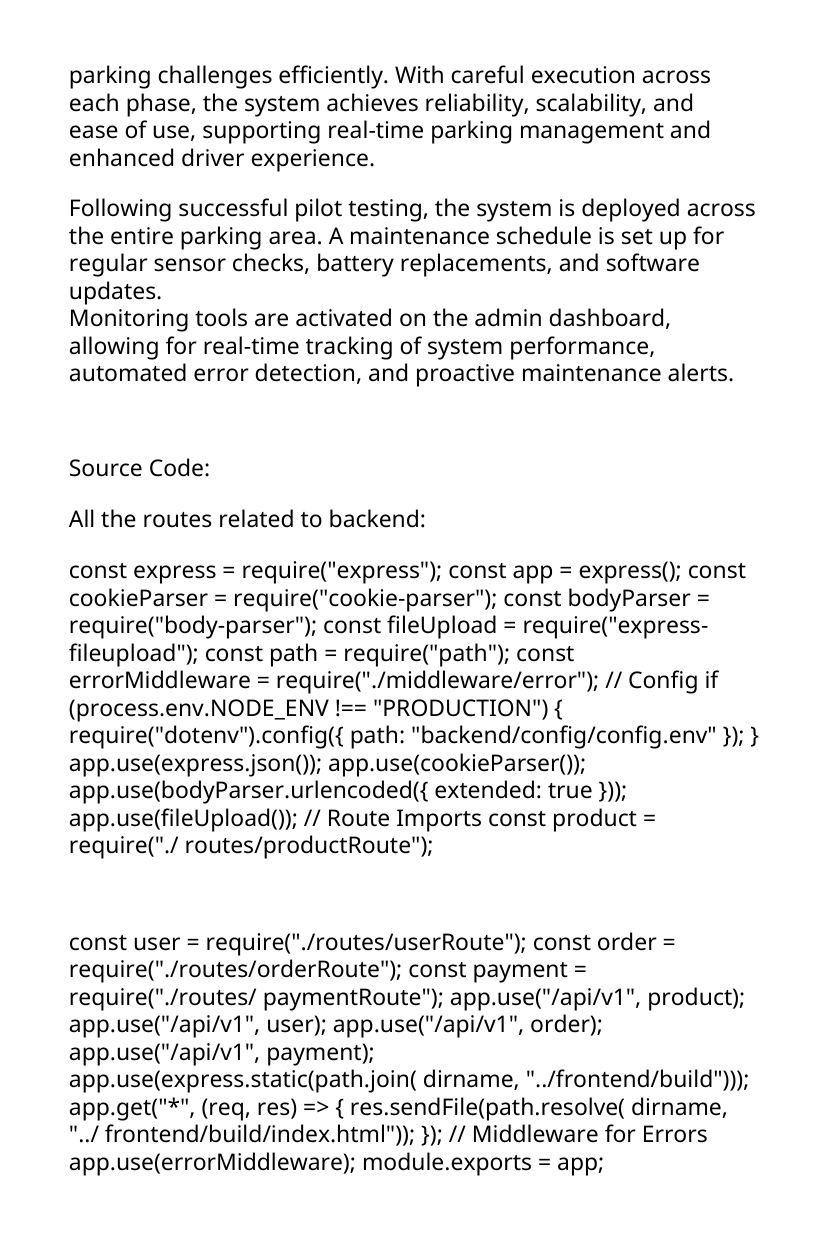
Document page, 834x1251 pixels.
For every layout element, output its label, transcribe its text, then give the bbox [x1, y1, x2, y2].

text const express = require("express"); const app = express(); const cookieParser = require("cookie-parser"); const bodyParser = require("body-parser"); const fileUpload = require("express- fileupload"); const path = require("path"); const errorMiddleware = require("./middleware/error"); // Config if (process.env.NODE_ENV !== "PRODUCTION") { require("dotenv").config({ path: "backend/config/config.env" }); } app.use(express.json()); app.use(cookieParser()); app.use(bodyParser.urlencoded({ extended: true })); app.use(fileUpload()); // Route Imports const product = require("./ routes/productRoute"); [69, 557, 763, 859]
text Following successful pilot testing, the system is deployed across the entire parking area. A maintenance schedule is set up for regular sensor checks, battery replacements, and software updates. Monitoring tools are activated on the admin dashboard, allowing for real-time tracking of system performance, automated error detection, and proactive maintenance alerts. [69, 195, 763, 387]
text const user = require("./routes/userRoute"); const order = require("./routes/orderRoute"); const payment = require("./routes/ paymentRoute"); app.use("/api/v1", product); app.use("/api/v1", user); app.use("/api/v1", order); app.use("/api/v1", payment); app.use(express.static(path.join( dirname, "../frontend/build"))); app.get("*", (req, res) => { res.sendFile(path.resolve( dirname, "../ frontend/build/index.html")); }); // Middleware for Errors app.use(errorMiddleware); module.exports = app; [69, 928, 763, 1176]
text parking challenges efficiently. With careful execution across each phase, the system achieves reliability, scalability, and ease of use, supporting real-time parking management and enhanced driver experience. [69, 62, 748, 172]
text Source Code: [69, 450, 763, 483]
text All the routes related to backend: [69, 500, 763, 534]
